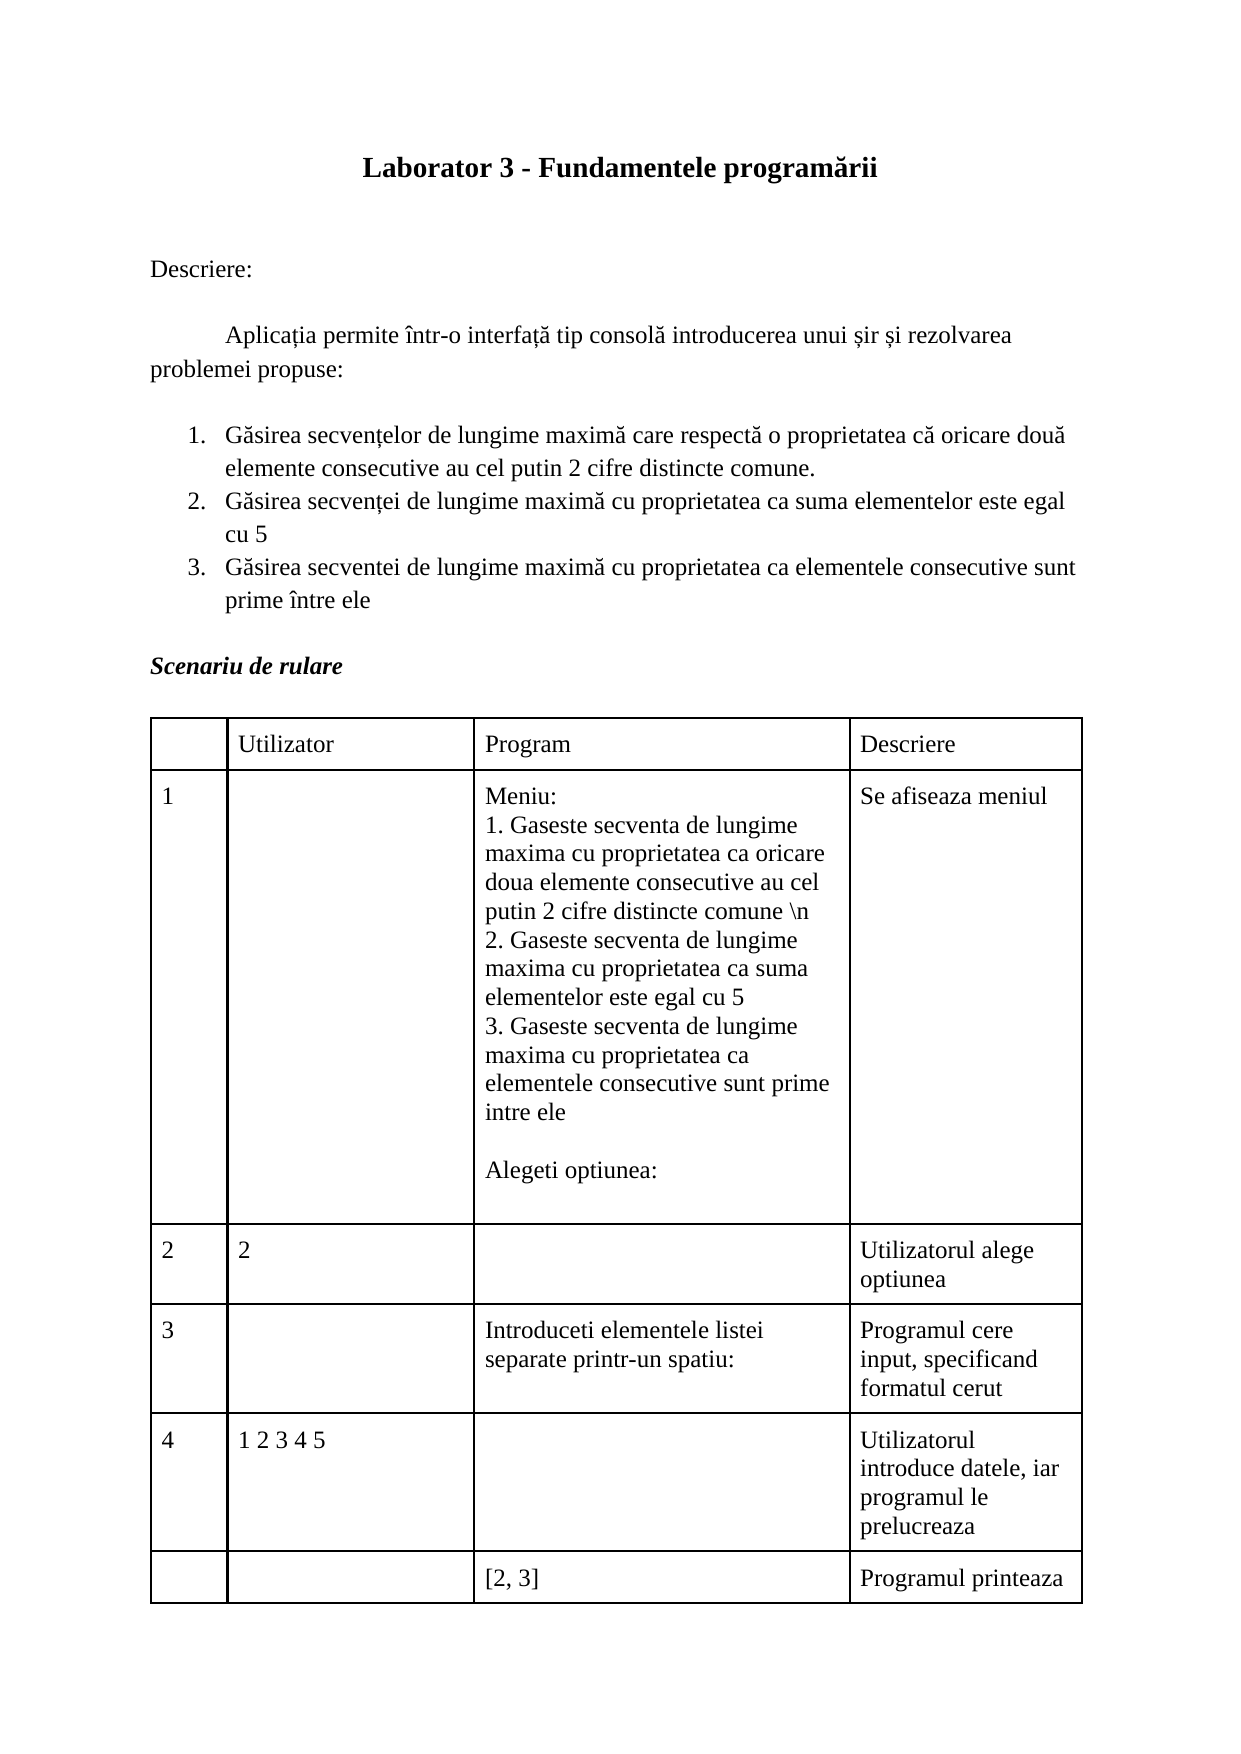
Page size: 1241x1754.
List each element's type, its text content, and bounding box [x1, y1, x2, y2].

list Găsirea secvențelor de lungime maximă care respectă o proprietatea că oricare două elemente consecutive au cel putin 2 cifre distincte comune. [187, 420, 1090, 481]
table_cell Se afiseaza meniul [851, 771, 1081, 1223]
table_cell [229, 1552, 473, 1602]
text Laborator 3 - Fundamentele programării [150, 150, 1090, 183]
table_cell [152, 1552, 226, 1602]
table_cell Utilizatorul alege optiunea [851, 1225, 1081, 1303]
text Aplicația permite într-o interfață tip consolă introducerea unui șir și rezolvarea problemei propuse: [150, 321, 1090, 382]
table_cell Utilizatorul introduce datele, iar programul le prelucreaza [851, 1414, 1081, 1550]
table_cell [475, 1225, 849, 1303]
table_cell 3 [152, 1305, 226, 1412]
table_cell [229, 771, 473, 1223]
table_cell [851, 1552, 1081, 1602]
table_cell Meniu: 1. Gaseste secventa de lungime maxima cu proprietatea ca oricare doua elemente consecutive au cel putin 2 cifre distincte comune \n 2. Gaseste secventa de lungime maxima cu proprietatea ca suma elementelor este egal cu 5 3. Gaseste secventa de lungime maxima cu proprietatea ca elementele consecutive sunt prime intre ele Alegeti optiunea: [475, 771, 849, 1223]
list Găsirea secvenței de lungime maximă cu proprietatea ca suma elementelor este egal cu 5 [187, 486, 1090, 547]
table_header [152, 719, 226, 768]
table_cell 2 [229, 1225, 473, 1303]
table_cell [2, 3] [475, 1552, 849, 1602]
table_cell Programul cere input, specificand formatul cerut [851, 1305, 1081, 1412]
table_cell 1 2 3 4 5 [229, 1414, 473, 1550]
table_cell [475, 1414, 849, 1550]
table_cell [229, 1305, 473, 1412]
table_cell 1 [152, 771, 226, 1223]
table_header Utilizator [229, 719, 473, 768]
table_header Program [475, 719, 849, 768]
table_header Descriere [851, 719, 1081, 768]
table_cell Introduceti elementele listei separate printr-un spatiu: [475, 1305, 849, 1412]
list Găsirea secventei de lungime maximă cu proprietatea ca elementele consecutive sunt prime între ele [187, 552, 1090, 613]
text Scenariu de rulare [150, 651, 1090, 679]
table_cell 2 [152, 1225, 226, 1303]
text Descriere: [150, 254, 1090, 283]
table_cell 4 [152, 1414, 226, 1550]
